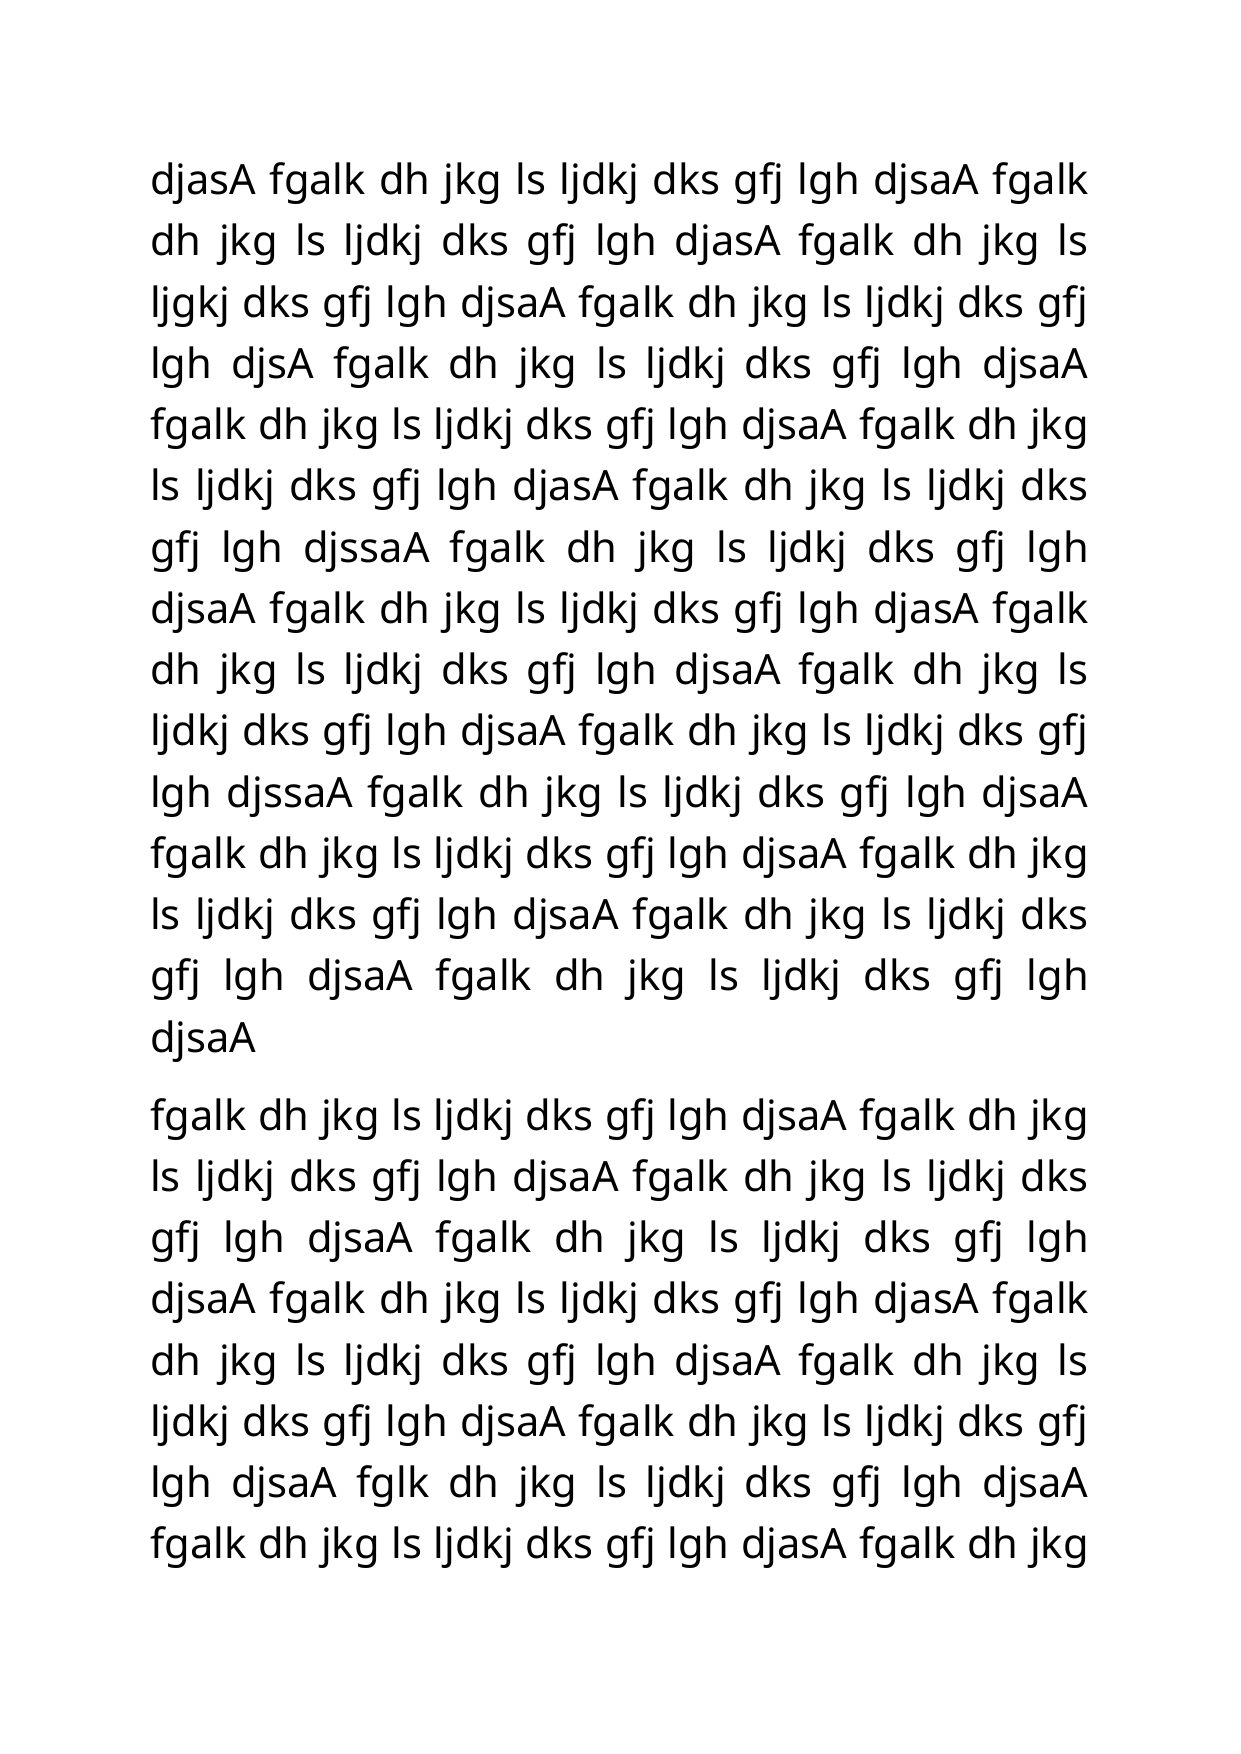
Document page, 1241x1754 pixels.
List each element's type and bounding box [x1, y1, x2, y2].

text [150, 150, 1090, 1064]
text [150, 1085, 1090, 1571]
